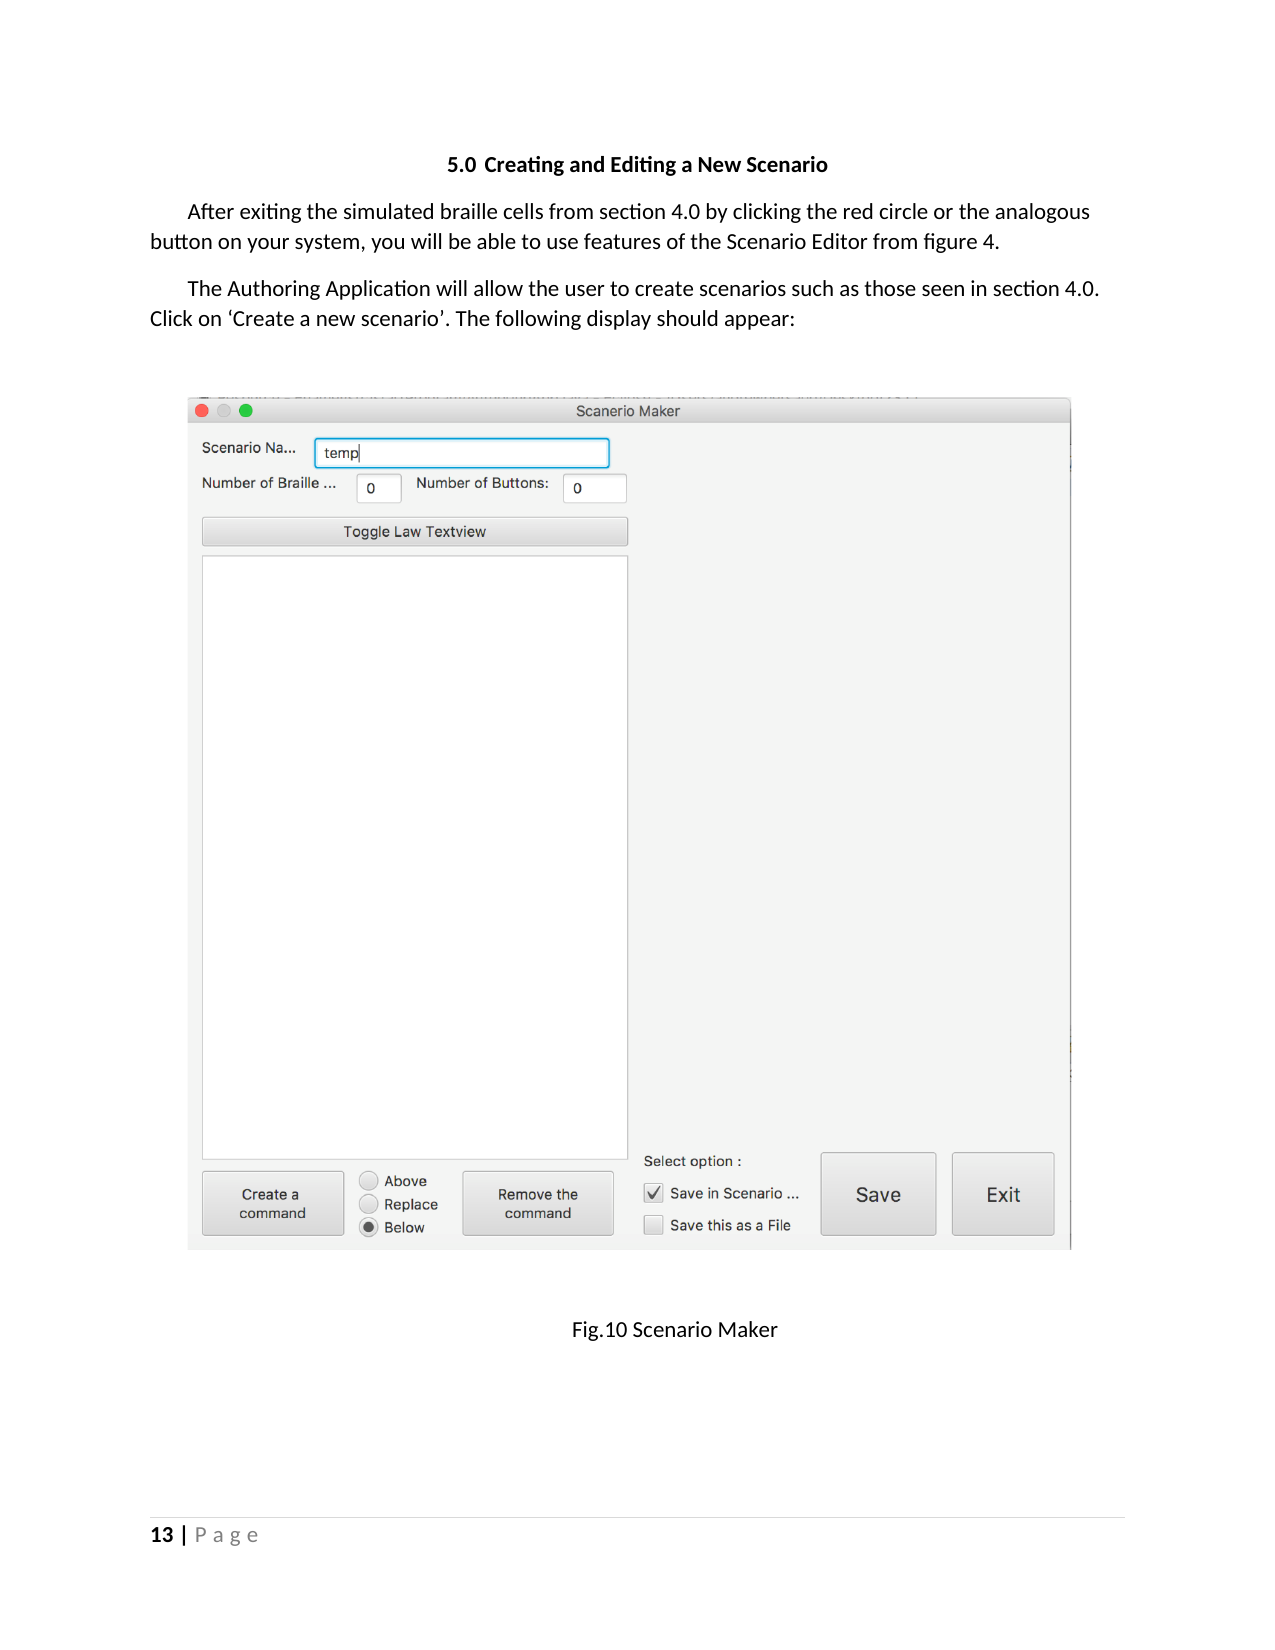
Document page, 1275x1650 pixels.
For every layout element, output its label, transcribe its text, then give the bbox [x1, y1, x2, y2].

text After exiting the simulated braille cells from section 4.0 by clicking the red circle or the analogous button on your system, you will be able to use features of the Scenario Editor from figure 4. [150, 197, 1125, 255]
list Creating and Editing a New Scenario [150, 150, 1125, 178]
text Fig.10 Scenario Maker [187, 1315, 1125, 1343]
text The Authoring Application will allow the user to create scenarios such as those seen in section 4.0. Click on ‘Create a new scenario’. The following display should appear: [150, 274, 1125, 332]
picture [187, 397, 1072, 1250]
